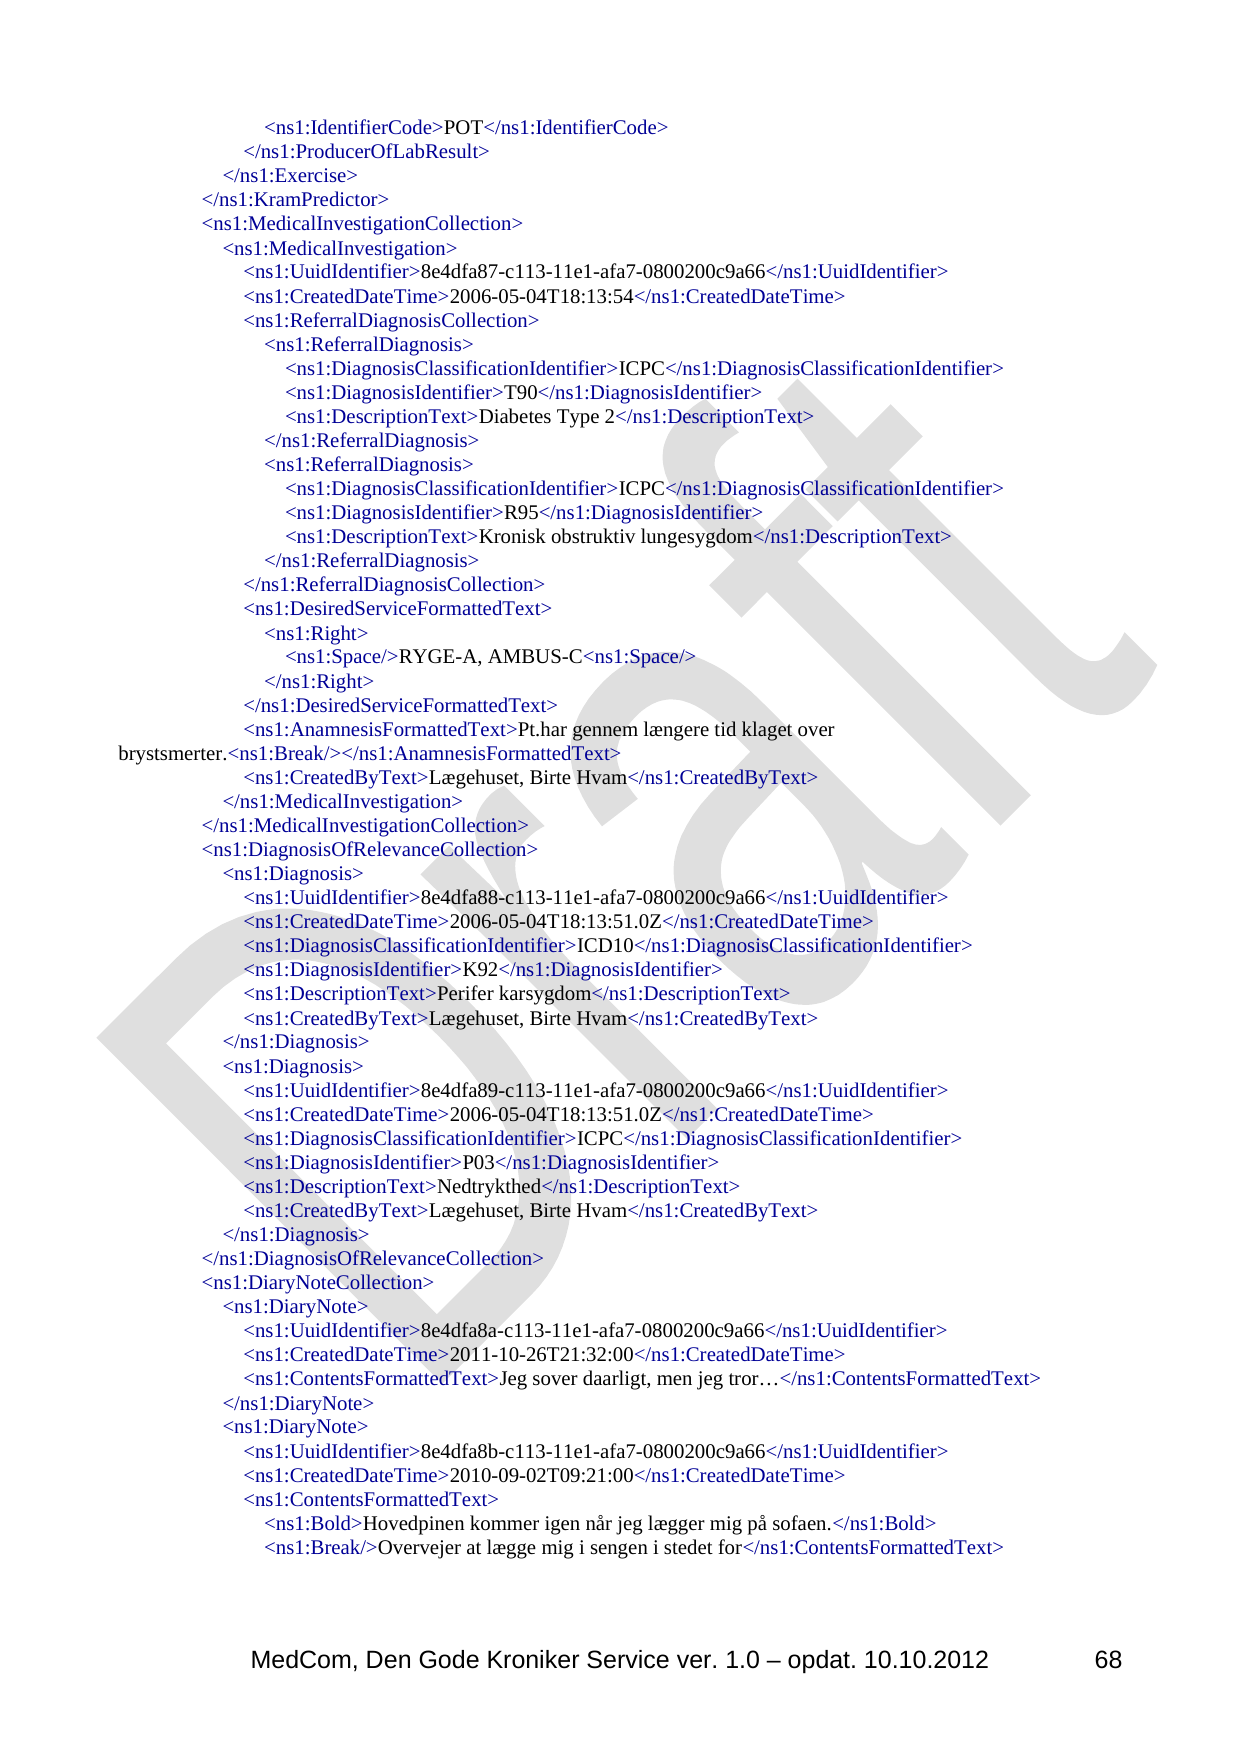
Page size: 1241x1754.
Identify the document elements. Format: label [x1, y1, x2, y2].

text [118, 115, 1125, 1559]
